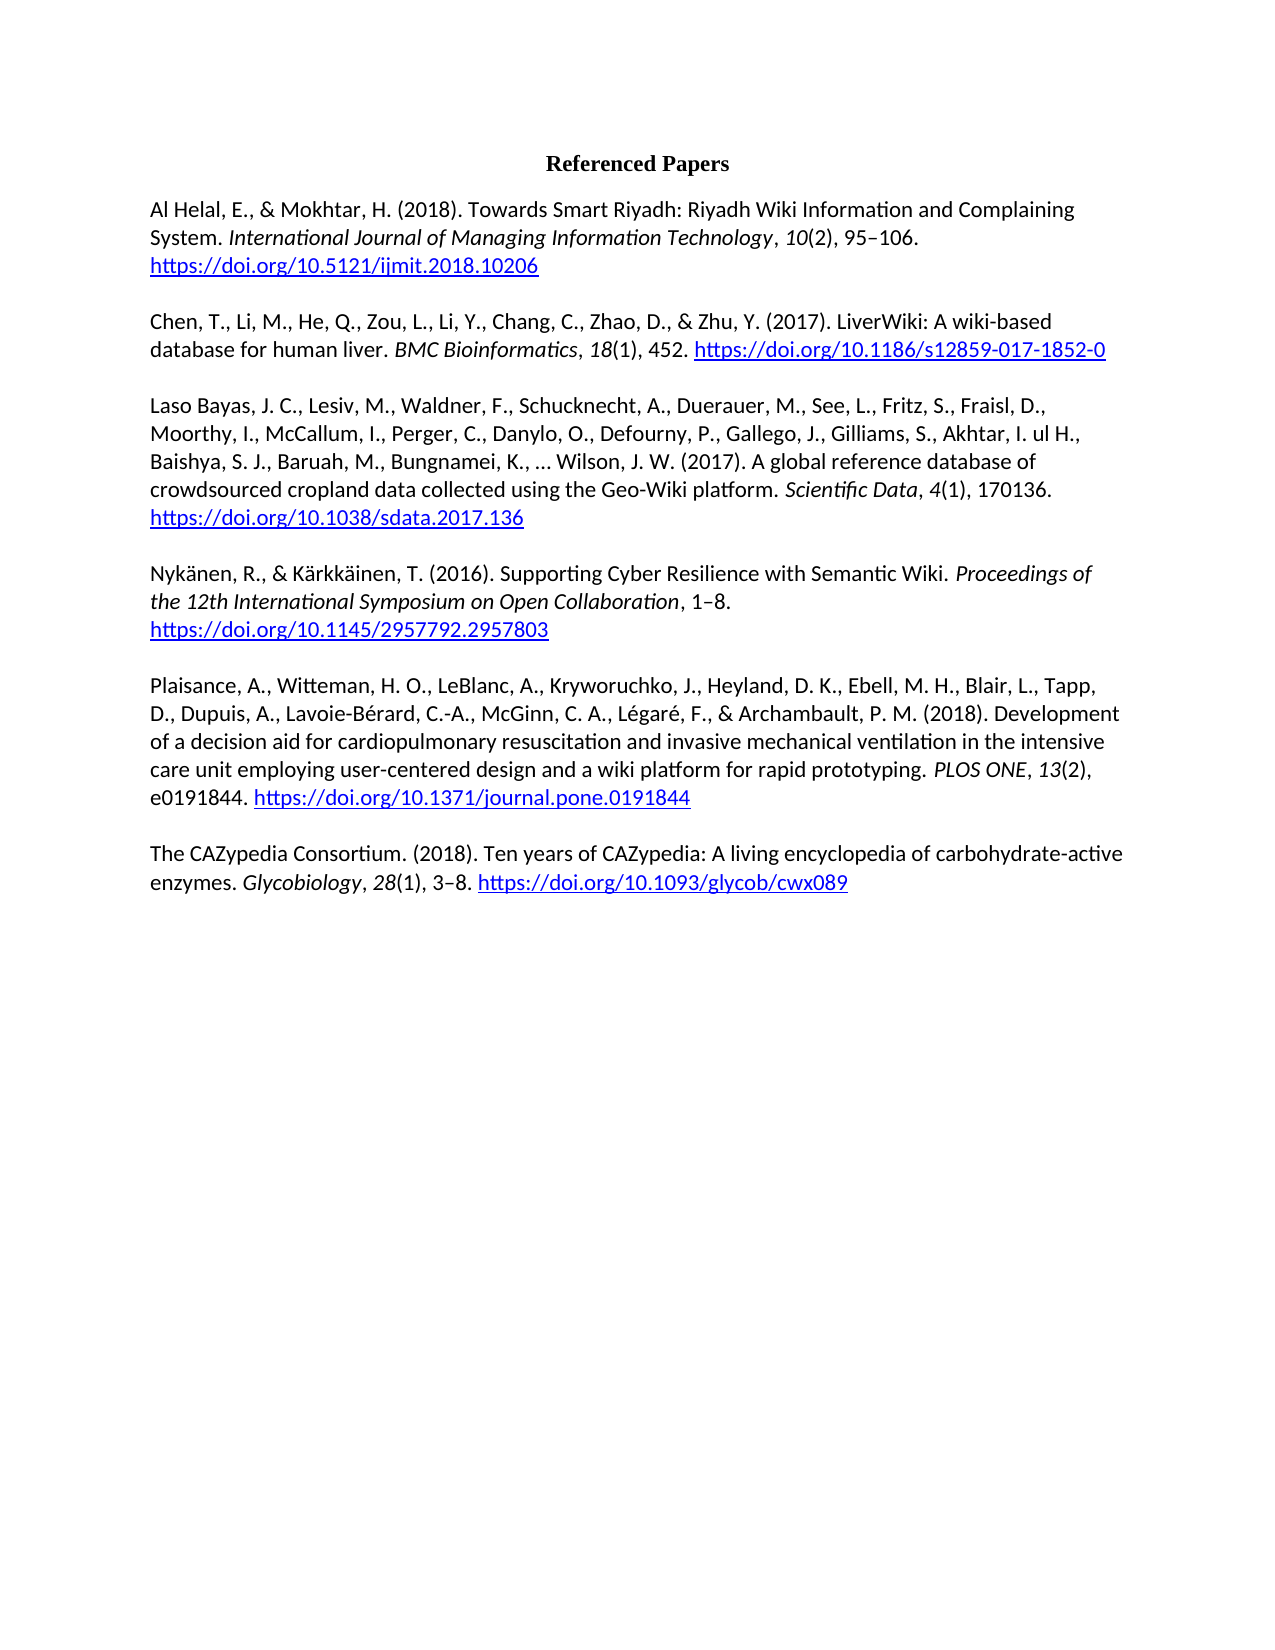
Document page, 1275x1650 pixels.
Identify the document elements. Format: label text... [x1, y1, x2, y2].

text Nykänen, R., & Kärkkäinen, T. (2016). Supporting Cyber Resilience with Semantic Wiki. Proceedings of the 12th International Symposium on Open Collaboration, 1–8. https://doi.org/10.1145/2957792.2957803 [150, 559, 1125, 643]
text Al Helal, E., & Mokhtar, H. (2018). Towards Smart Riyadh: Riyadh Wiki Information and Complaining System. International Journal of Managing Information Technology, 10(2), 95–106. https://doi.org/10.5121/ijmit.2018.10206 [150, 195, 1125, 279]
text Chen, T., Li, M., He, Q., Zou, L., Li, Y., Chang, C., Zhao, D., & Zhu, Y. (2017). LiverWiki: A wiki-based database for human liver. BMC Bioinformatics, 18(1), 452. https://doi.org/10.1186/s12859-017-1852-0 [150, 307, 1125, 363]
text The CAZypedia Consortium. (2018). Ten years of CAZypedia: A living encyclopedia of carbohydrate-active enzymes. Glycobiology, 28(1), 3–8. https://doi.org/10.1093/glycob/cwx089 [150, 839, 1125, 896]
text Laso Bayas, J. C., Lesiv, M., Waldner, F., Schucknecht, A., Duerauer, M., See, L., Fritz, S., Fraisl, D., Moorthy, I., McCallum, I., Perger, C., Danylo, O., Defourny, P., Gallego, J., Gilliams, S., Akhtar, I. ul H., Baishya, S. J., Baruah, M., Bungnamei, K., … Wilson, J. W. (2017). A global reference database of crowdsourced cropland data collected using the Geo-Wiki platform. Scientific Data, 4(1), 170136. https://doi.org/10.1038/sdata.2017.136 [150, 391, 1125, 531]
text Referenced Papers [150, 150, 1125, 176]
text Plaisance, A., Witteman, H. O., LeBlanc, A., Kryworuchko, J., Heyland, D. K., Ebell, M. H., Blair, L., Tapp, D., Dupuis, A., Lavoie-Bérard, C.-A., McGinn, C. A., Légaré, F., & Archambault, P. M. (2018). Development of a decision aid for cardiopulmonary resuscitation and invasive mechanical ventilation in the intensive care unit employing user-centered design and a wiki platform for rapid prototyping. PLOS ONE, 13(2), e0191844. https://doi.org/10.1371/journal.pone.0191844 [150, 671, 1125, 812]
